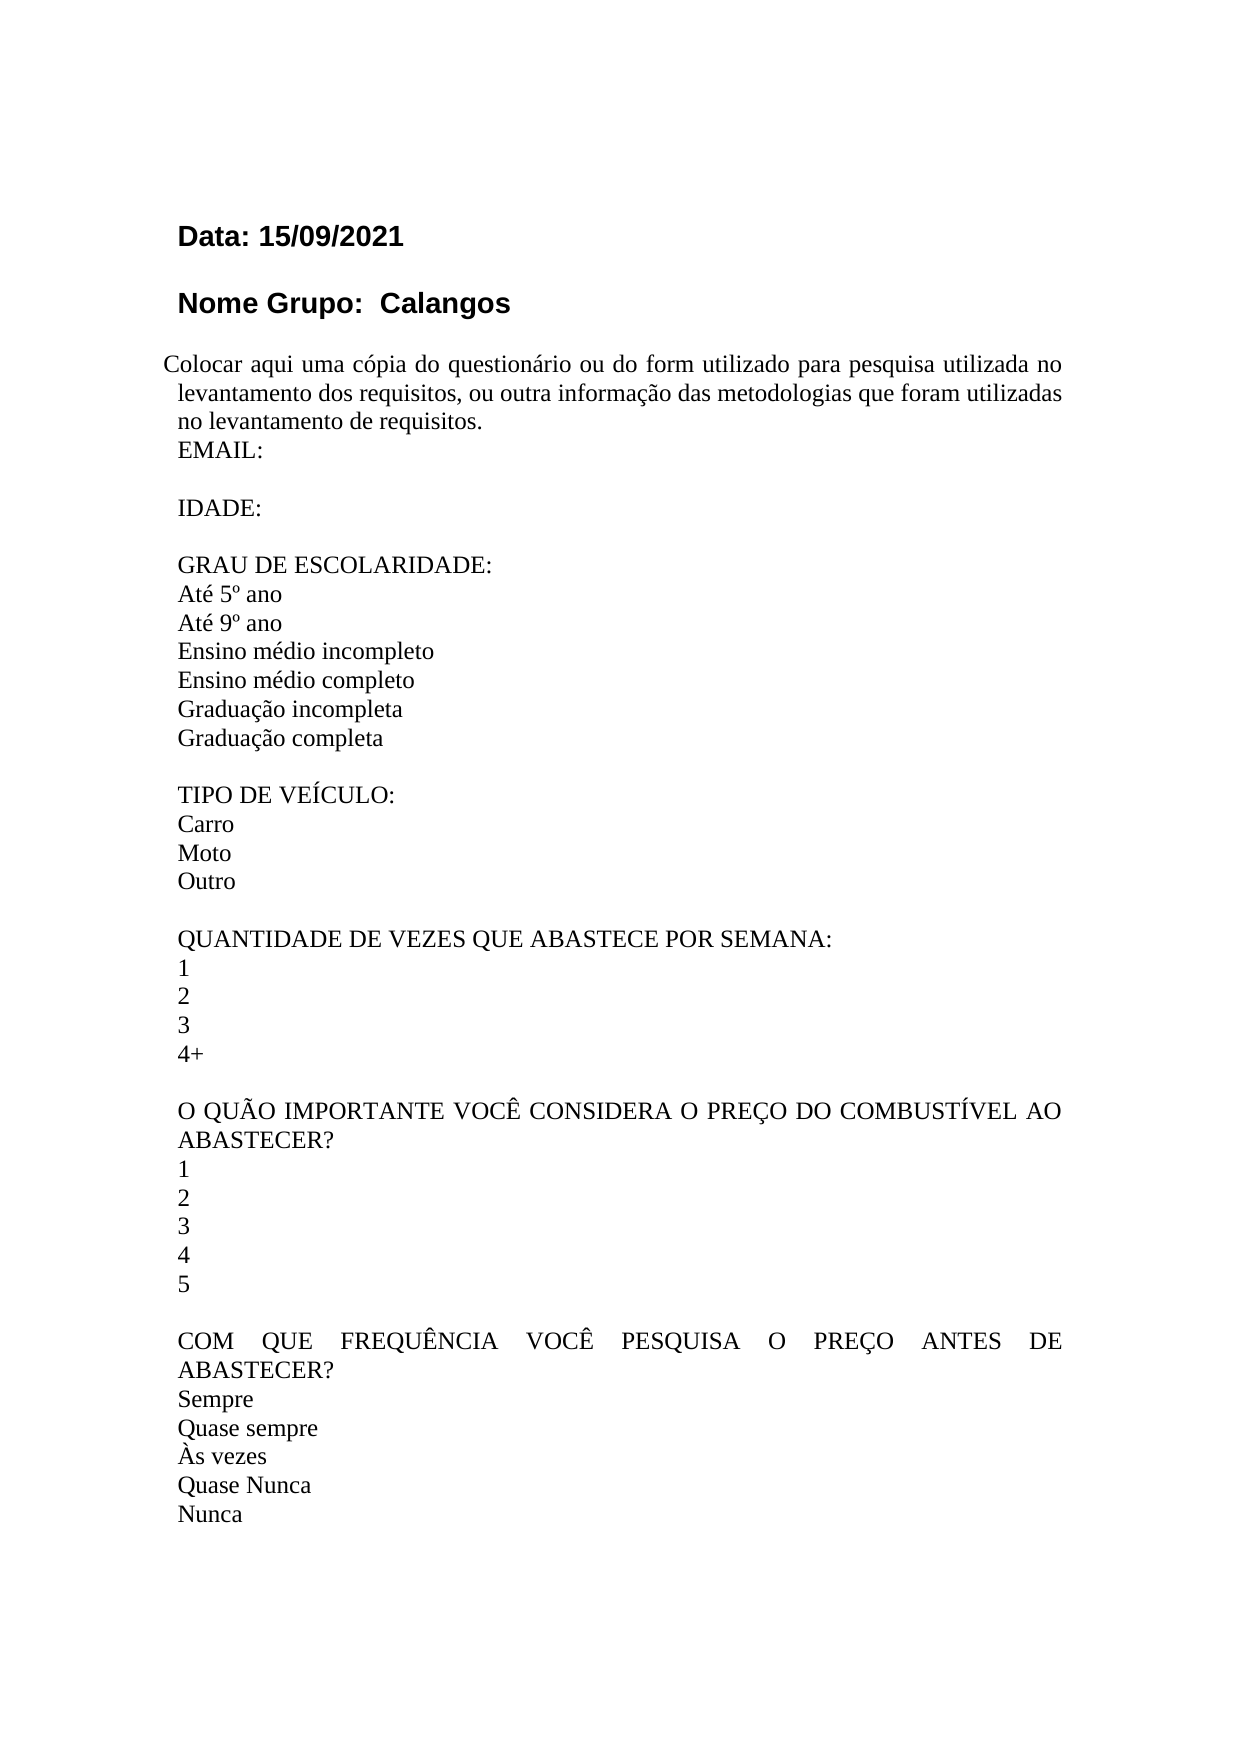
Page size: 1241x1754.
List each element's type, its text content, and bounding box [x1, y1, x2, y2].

text 4+ [177, 1039, 1063, 1068]
text QUANTIDADE DE VEZES QUE ABASTECE POR SEMANA: [177, 924, 1063, 953]
text Data: 15/09/2021 [177, 219, 1063, 253]
text 3 [177, 1211, 1063, 1240]
text GRAU DE ESCOLARIDADE: [177, 550, 1063, 579]
text 2 [177, 981, 1063, 1010]
text TIPO DE VEÍCULO: [177, 780, 1063, 809]
text EMAIL: [177, 435, 1063, 464]
text Ensino médio incompleto [177, 636, 1063, 665]
text Graduação incompleta [177, 694, 1063, 723]
text Até 5º ano [177, 579, 1063, 608]
text 1 [177, 953, 1063, 981]
text 2 [177, 1183, 1063, 1211]
text Moto [177, 838, 1063, 866]
text Nome Grupo: Calangos [177, 287, 1063, 320]
text Ensino médio completo [177, 665, 1063, 694]
text 3 [177, 1010, 1063, 1039]
text Até 9º ano [177, 608, 1063, 636]
text O QUÃO IMPORTANTE VOCÊ CONSIDERA O PREÇO DO COMBUSTÍVEL AO ABASTECER? [177, 1096, 1063, 1154]
text COM QUE FREQUÊNCIA VOCÊ PESQUISA O PREÇO ANTES DE ABASTECER? [177, 1326, 1063, 1384]
text Colocar aqui uma cópia do questionário ou do form utilizado para pesquisa utilizada no levantamento dos requisitos, ou outra informação das metodologias que foram utilizadas no levantamento de requisitos. [163, 349, 1063, 435]
text 4 [177, 1240, 1063, 1269]
text Carro [177, 809, 1063, 838]
text Outro [177, 866, 1063, 895]
text Graduação completa [177, 723, 1063, 751]
text 1 [177, 1154, 1063, 1183]
text Nunca [177, 1499, 1063, 1528]
text Sempre [177, 1384, 1063, 1413]
text IDADE: [177, 493, 1063, 521]
text Quase Nunca [177, 1470, 1063, 1499]
text 5 [177, 1269, 1063, 1298]
text Quase sempre [177, 1413, 1063, 1441]
text Às vezes [177, 1441, 1063, 1470]
